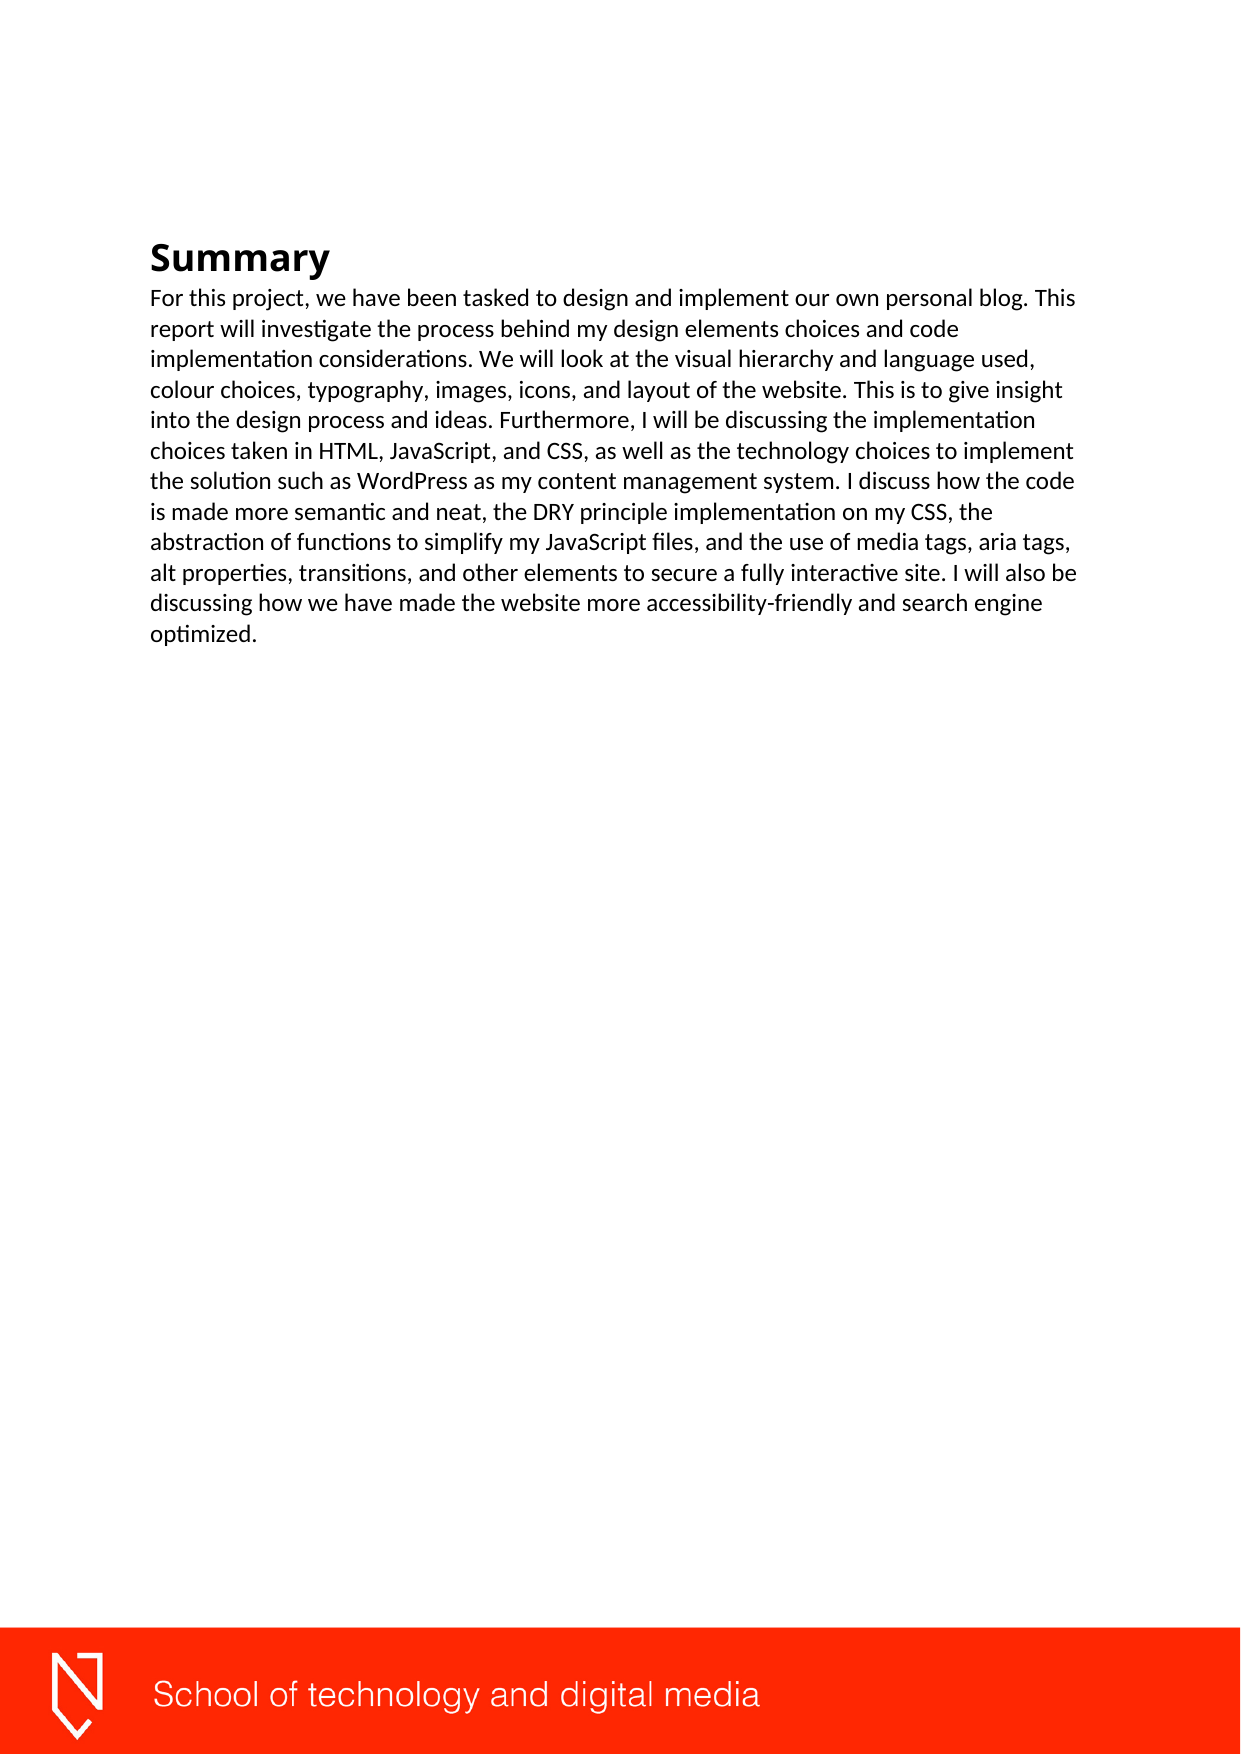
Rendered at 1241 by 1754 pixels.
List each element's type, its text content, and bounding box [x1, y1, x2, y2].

subtitle Summary [150, 231, 1090, 282]
picture [0, 1618, 1241, 1754]
text For this project, we have been tasked to design and implement our own personal blog. This report will investigate the process behind my design elements choices and code implementation considerations. We will look at the visual hierarchy and language used, colour choices, typography, images, icons, and layout of the website. This is to give insight into the design process and ideas. Furthermore, I will be discussing the implementation choices taken in HTML, JavaScript, and CSS, as well as the technology choices to implement the solution such as WordPress as my content management system. I discuss how the code is made more semantic and neat, the DRY principle implementation on my CSS, the abstraction of functions to simplify my JavaScript files, and the use of media tags, aria tags, alt properties, transitions, and other elements to secure a fully interactive site. I will also be discussing how we have made the website more accessibility-friendly and search engine optimized. [150, 282, 1090, 649]
